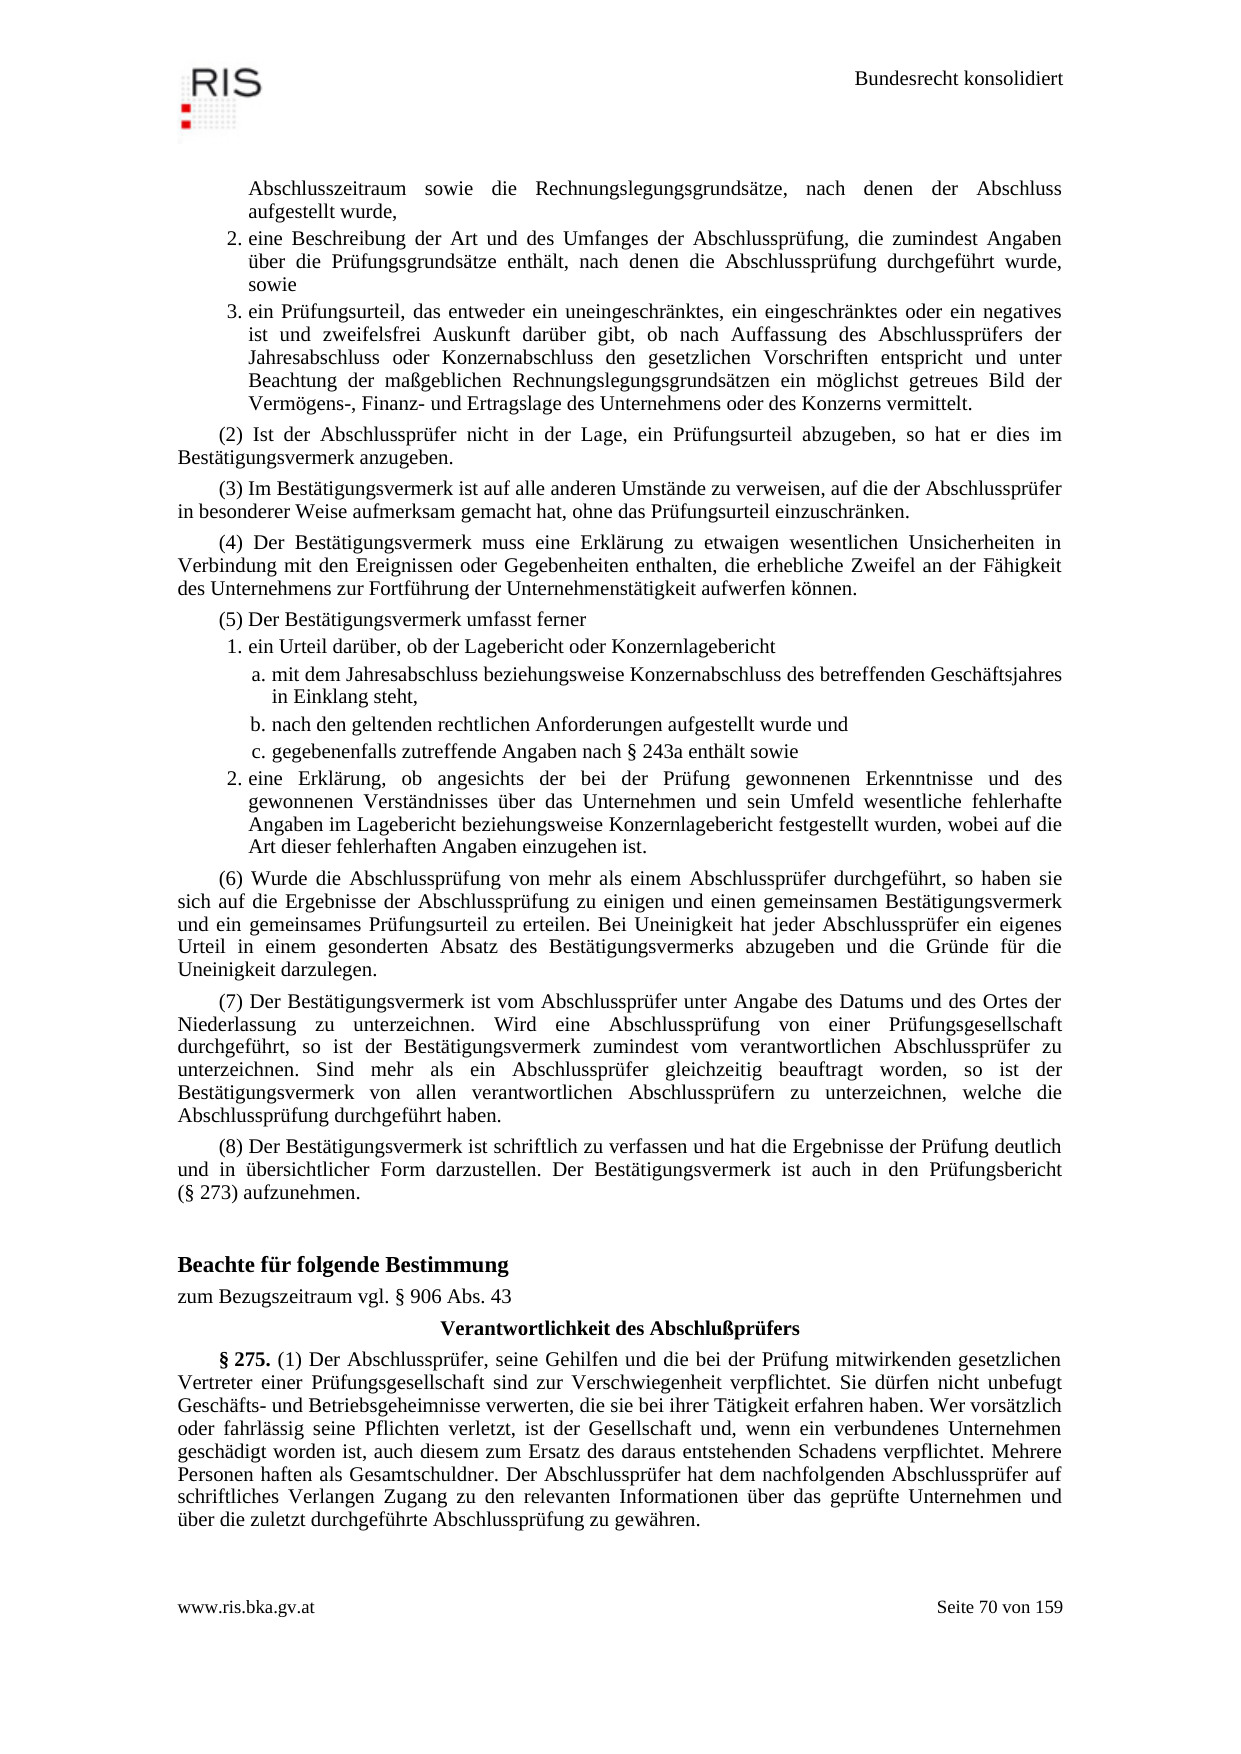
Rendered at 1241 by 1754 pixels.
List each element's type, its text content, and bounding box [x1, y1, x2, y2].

text 3. ein Prüfungsurteil, das entweder ein uneingeschränktes, ein eingeschränktes oder ein negatives ist und zweifelsfrei Auskunft darüber gibt, ob nach Auffassung des Abschlussprüfers der Jahresabschluss oder Konzernabschluss den gesetzlichen Vorschriften entspricht und unter Beachtung der maßgeblichen Rechnungslegungsgrundsätzen ein möglichst getreues Bild der Vermögens-, Finanz- und Ertragslage des Unternehmens oder des Konzerns vermittelt. [177, 300, 1063, 415]
text b. nach den geltenden rechtlichen Anforderungen aufgestellt wurde und [177, 713, 1063, 736]
text (8) Der Bestätigungsvermerk ist schriftlich zu verfassen und hat die Ergebnisse der Prüfung deutlich und in übersichtlicher Form darzustellen. Der Bestätigungsvermerk ist auch in den Prüfungsbericht (§ 273) aufzunehmen. [177, 1136, 1063, 1204]
text Beachte für folgende Bestimmung [177, 1254, 1063, 1277]
text c. gegebenenfalls zutreffende Angaben nach § 243a enthält sowie [177, 740, 1063, 763]
text § 275. (1) Der Abschlussprüfer, seine Gehilfen und die bei der Prüfung mitwirkenden gesetzlichen Vertreter einer Prüfungsgesellschaft sind zur Verschwiegenheit verpflichtet. Sie dürfen nicht unbefugt Geschäfts- und Betriebsgeheimnisse verwerten, die sie bei ihrer Tätigkeit erfahren haben. Wer vorsätzlich oder fahrlässig seine Pflichten verletzt, ist der Gesellschaft und, wenn ein verbundenes Unternehmen geschädigt worden ist, auch diesem zum Ersatz des daraus entstehenden Schadens verpflichtet. Mehrere Personen haften als Gesamtschuldner. Der Abschlussprüfer hat dem nachfolgenden Abschlussprüfer auf schriftliches Verlangen Zugang zu den relevanten Informationen über das geprüfte Unternehmen und über die zuletzt durchgeführte Abschlussprüfung zu gewähren. [177, 1348, 1063, 1531]
text (3) Im Bestätigungsvermerk ist auf alle anderen Umstände zu verweisen, auf die der Abschlussprüfer in besonderer Weise aufmerksam gemacht hat, ohne das Prüfungsurteil einzuschränken. [177, 477, 1063, 523]
text (2) Ist der Abschlussprüfer nicht in der Lage, ein Prüfungsurteil abzugeben, so hat er dies im Bestätigungsvermerk anzugeben. [177, 423, 1063, 469]
text 2. eine Beschreibung der Art und des Umfanges der Abschlussprüfung, die zumindest Angaben über die Prüfungsgrundsätze enthält, nach denen die Abschlussprüfung durchgeführt wurde, sowie [177, 227, 1063, 296]
picture [177, 57, 264, 144]
text 2. eine Erklärung, ob angesichts der bei der Prüfung gewonnenen Erkenntnisse und des gewonnenen Verständnisses über das Unternehmen und sein Umfeld wesentliche fehlerhafte Angaben im Lagebericht beziehungsweise Konzernlagebericht festgestellt wurden, wobei auf die Art dieser fehlerhaften Angaben einzugehen ist. [177, 767, 1063, 858]
text a. mit dem Jahresabschluss beziehungsweise Konzernabschluss des betreffenden Geschäftsjahres in Einklang steht, [177, 663, 1063, 708]
text zum Bezugszeitraum vgl. § 906 Abs. 43 [177, 1286, 1063, 1308]
text Verantwortlichkeit des Abschlußprüfers [177, 1317, 1063, 1340]
text (5) Der Bestätigungsvermerk umfasst ferner [177, 608, 1063, 631]
text (4) Der Bestätigungsvermerk muss eine Erklärung zu etwaigen wesentlichen Unsicherheiten in Verbindung mit den Ereignissen oder Gegebenheiten enthalten, die erhebliche Zweifel an der Fähigkeit des Unternehmens zur Fortführung der Unternehmenstätigkeit aufwerfen können. [177, 531, 1063, 600]
text (7) Der Bestätigungsvermerk ist vom Abschlussprüfer unter Angabe des Datums und des Ortes der Niederlassung zu unterzeichnen. Wird eine Abschlussprüfung von einer Prüfungsgesellschaft durchgeführt, so ist der Bestätigungsvermerk zumindest vom verantwortlichen Abschlussprüfer zu unterzeichnen. Sind mehr als ein Abschlussprüfer gleichzeitig beauftragt worden, so ist der Bestätigungsvermerk von allen verantwortlichen Abschlussprüfern zu unterzeichnen, welche die Abschlussprüfung durchgeführt haben. [177, 990, 1063, 1127]
text 1. ein Urteil darüber, ob der Lagebericht oder Konzernlagebericht [177, 636, 1063, 658]
text (6) Wurde die Abschlussprüfung von mehr als einem Abschlussprüfer durchgeführt, so haben sie sich auf die Ergebnisse der Abschlussprüfung zu einigen und einen gemeinsamen Bestätigungsvermerk und ein gemeinsames Prüfungsurteil zu erteilen. Bei Uneinigkeit hat jeder Abschlussprüfer ein eigenes Urteil in einem gesonderten Absatz des Bestätigungsvermerks abzugeben und die Gründe für die Uneinigkeit darzulegen. [177, 867, 1063, 981]
